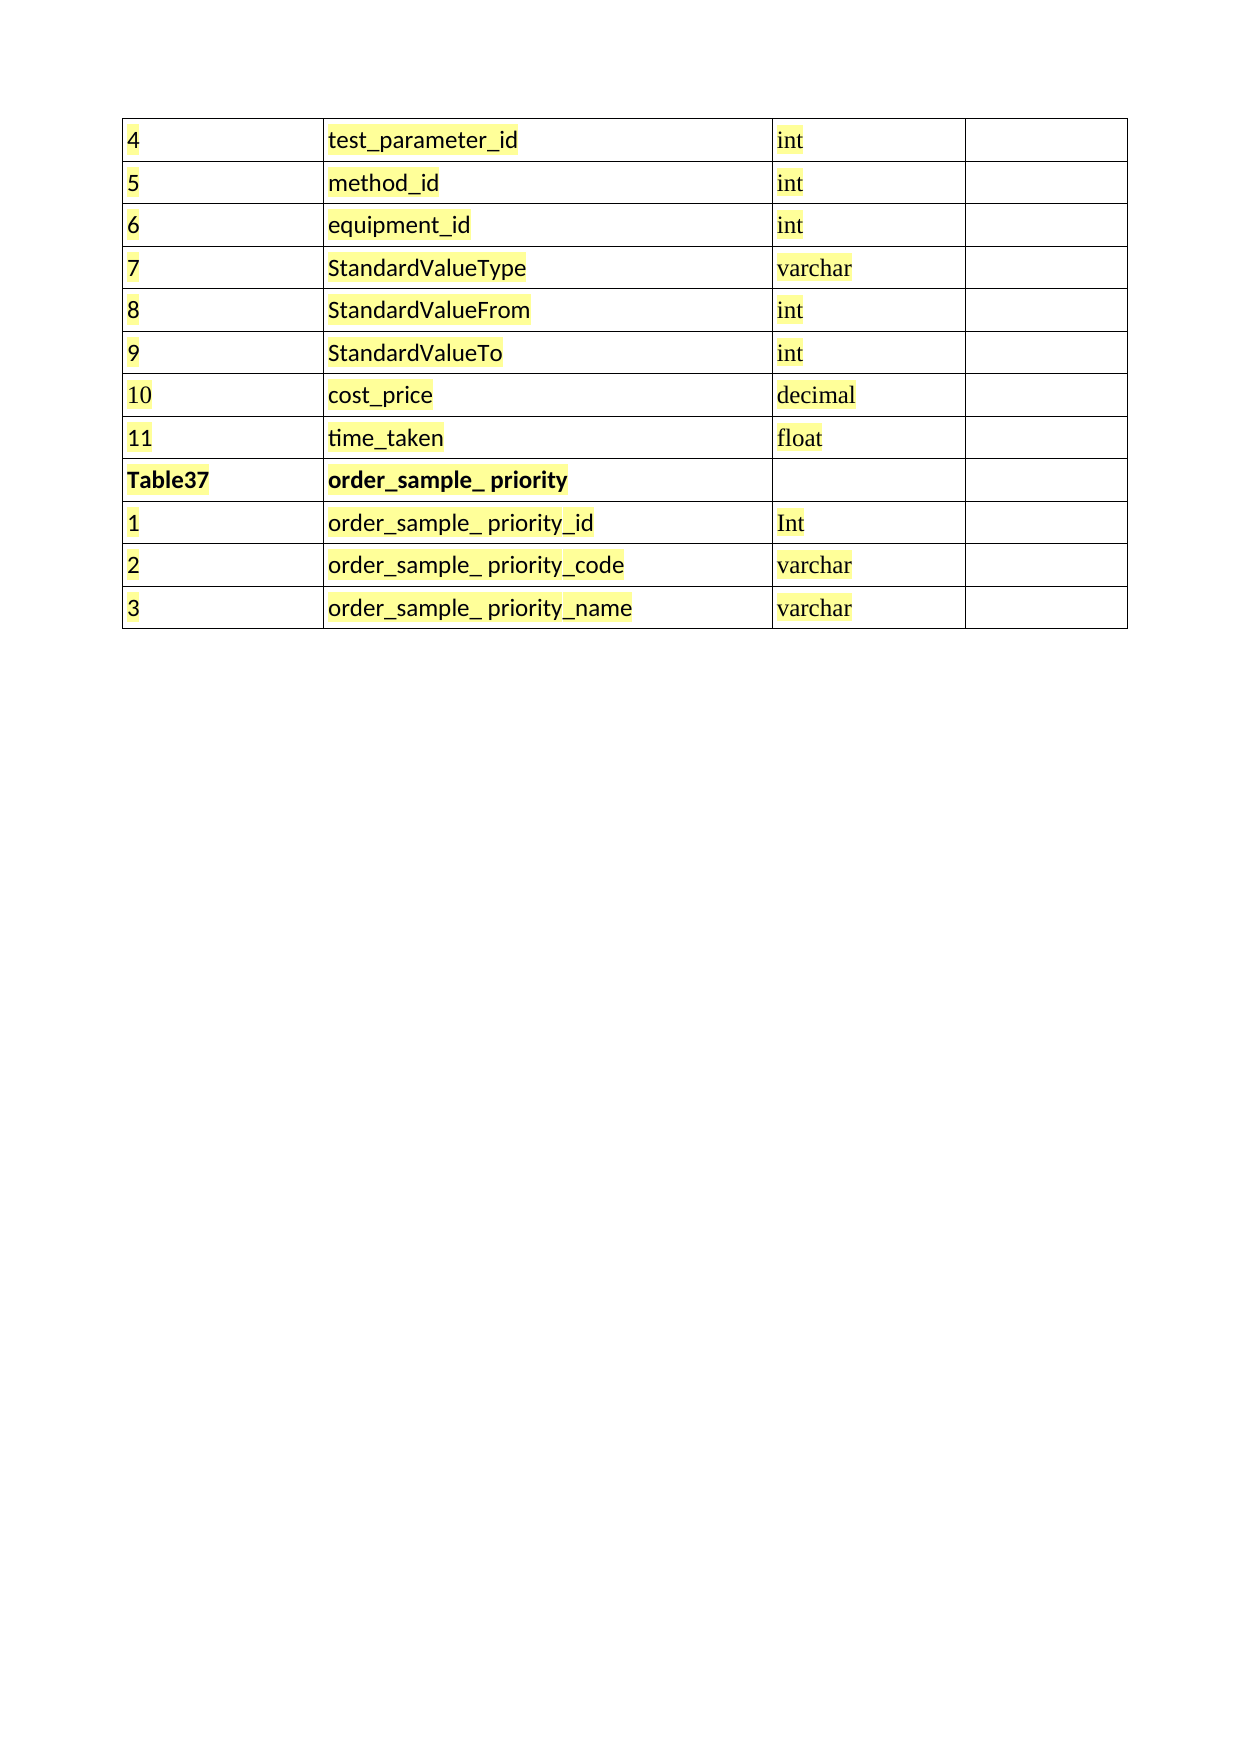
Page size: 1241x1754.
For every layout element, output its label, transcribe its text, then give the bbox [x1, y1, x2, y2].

table_cell method_id [324, 162, 772, 203]
table_cell test_parameter_id [324, 119, 772, 161]
table_cell 10 [123, 374, 323, 416]
table_cell varchar [773, 247, 965, 288]
table_cell 3 [123, 587, 323, 628]
table_cell [966, 247, 1127, 288]
table_cell 2 [123, 544, 323, 586]
table_cell 1 [123, 502, 323, 543]
table_cell StandardValueFrom [324, 289, 772, 331]
table_cell int [773, 332, 965, 373]
table_cell [966, 459, 1127, 501]
table_cell time_taken [324, 417, 772, 458]
table_cell decimal [773, 374, 965, 416]
table_cell [966, 119, 1127, 161]
table_cell int [773, 204, 965, 246]
table_cell 8 [123, 289, 323, 331]
table_cell int [773, 289, 965, 331]
table_cell [773, 459, 965, 501]
table_cell order_sample_ priority [324, 459, 772, 501]
table_cell varchar [773, 544, 965, 586]
table_cell [966, 374, 1127, 416]
table_cell int [773, 119, 965, 161]
table_cell order_sample_ priority_name [324, 587, 772, 628]
table_cell [966, 544, 1127, 586]
table_cell 5 [123, 162, 323, 203]
table_cell varchar [773, 587, 965, 628]
table_cell cost_price [324, 374, 772, 416]
table_cell [966, 502, 1127, 543]
table_cell 7 [123, 247, 323, 288]
table_cell [966, 204, 1127, 246]
table_cell Int [773, 502, 965, 543]
table_cell equipment_id [324, 204, 772, 246]
table_cell Table37 [123, 459, 323, 501]
table_cell StandardValueType [324, 247, 772, 288]
table_cell order_sample_ priority_id [324, 502, 772, 543]
table_cell [966, 289, 1127, 331]
table_cell 9 [123, 332, 323, 373]
table_cell [966, 587, 1127, 628]
table_cell [966, 162, 1127, 203]
table_cell 11 [123, 417, 323, 458]
table_cell int [773, 162, 965, 203]
table_cell 4 [123, 119, 323, 161]
table_cell StandardValueTo [324, 332, 772, 373]
table_cell 6 [123, 204, 323, 246]
table_cell [966, 332, 1127, 373]
table_cell order_sample_ priority_code [324, 544, 772, 586]
table_cell [966, 417, 1127, 458]
table_cell float [773, 417, 965, 458]
